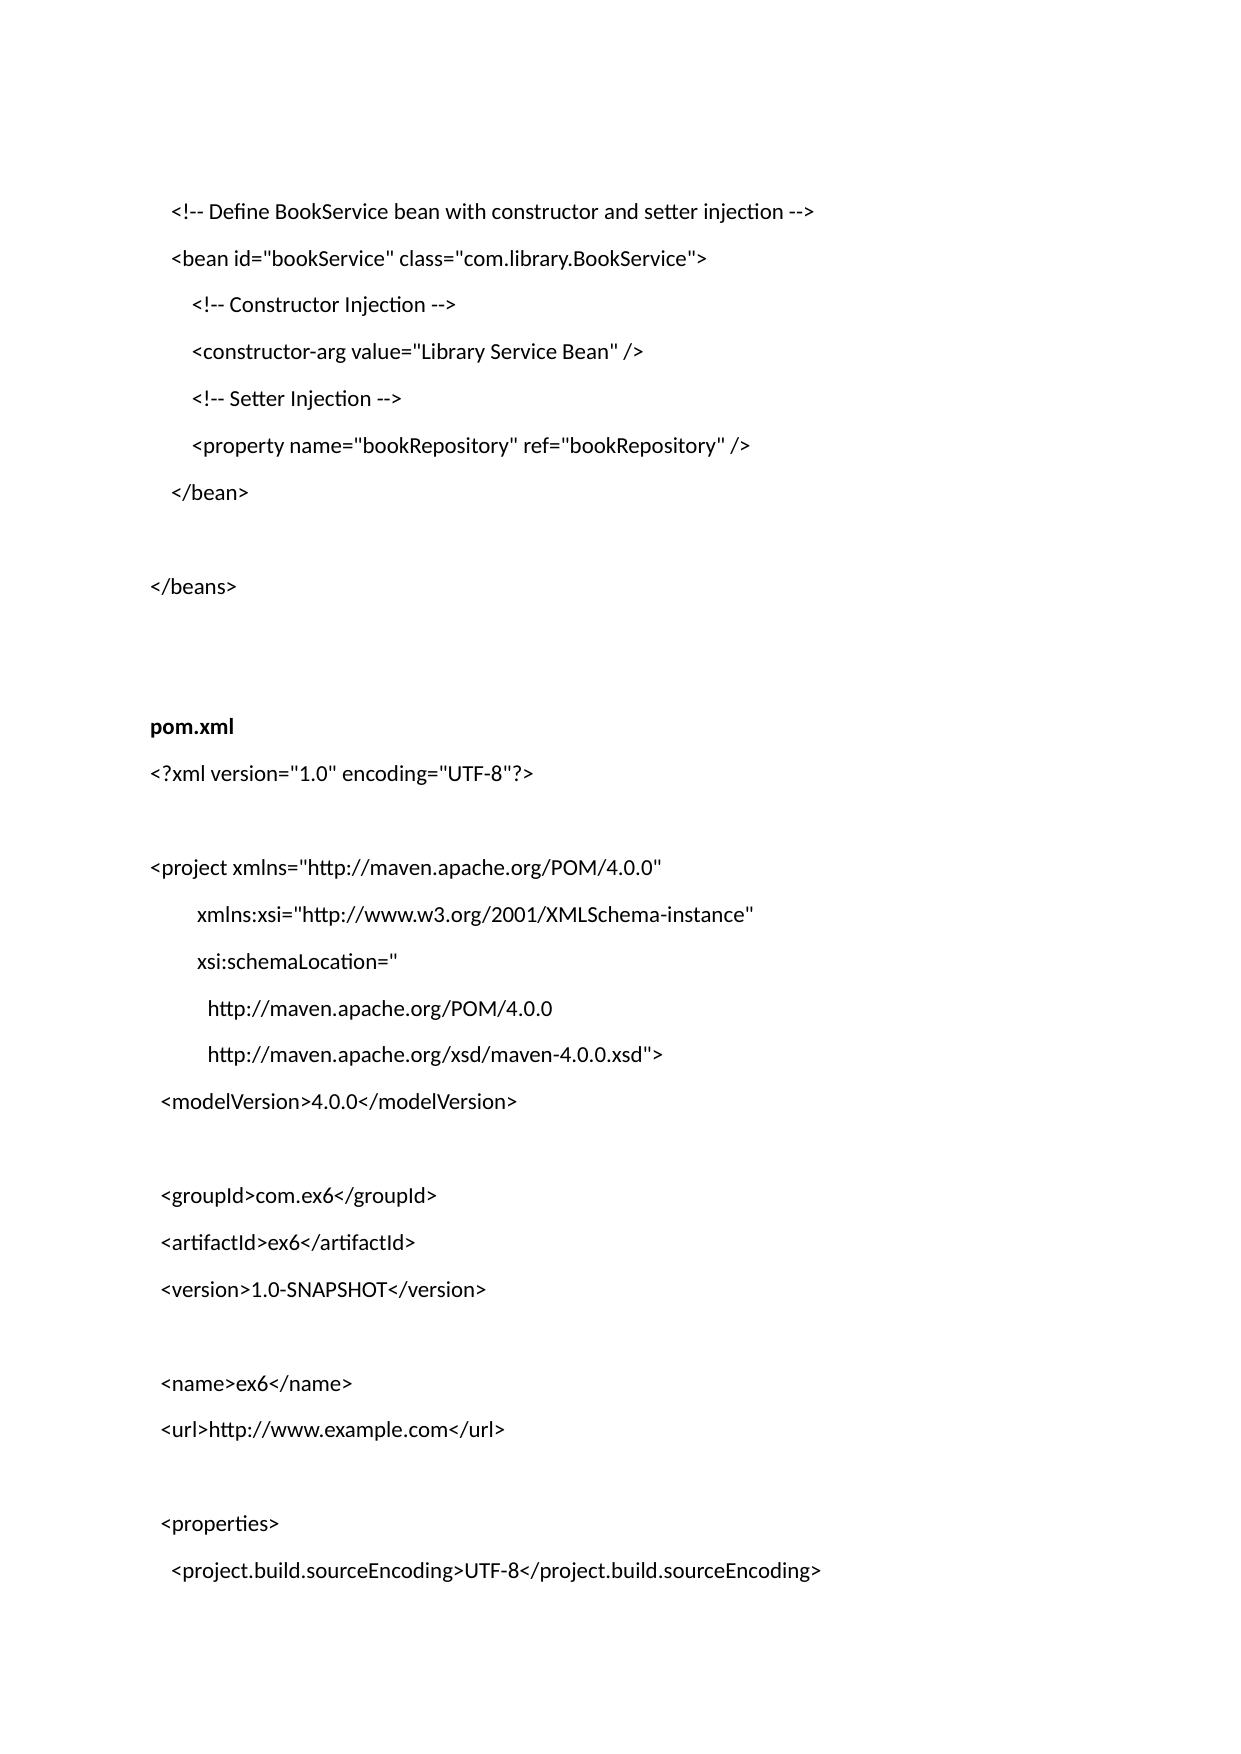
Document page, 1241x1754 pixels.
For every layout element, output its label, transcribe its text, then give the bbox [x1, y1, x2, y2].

text pom.xml [150, 712, 1090, 741]
text </bean> [150, 478, 1090, 506]
text <version>1.0-SNAPSHOT</version> [150, 1275, 1090, 1303]
text xsi:schemaLocation=" [150, 947, 1090, 975]
text <artifactId>ex6</artifactId> [150, 1228, 1090, 1256]
text http://maven.apache.org/xsd/maven-4.0.0.xsd"> [150, 1041, 1090, 1069]
text xmlns:xsi="http://www.w3.org/2001/XMLSchema-instance" [150, 900, 1090, 928]
text <property name="bookRepository" ref="bookRepository" /> [150, 431, 1090, 459]
text <url>http://www.example.com</url> [150, 1416, 1090, 1444]
text <groupId>com.ex6</groupId> [150, 1181, 1090, 1209]
text <properties> [150, 1509, 1090, 1537]
text <?xml version="1.0" encoding="UTF-8"?> [150, 759, 1090, 787]
text <project.build.sourceEncoding>UTF-8</project.build.sourceEncoding> [150, 1556, 1090, 1584]
text <project xmlns="http://maven.apache.org/POM/4.0.0" [150, 853, 1090, 881]
text <constructor-arg value="Library Service Bean" /> [150, 337, 1090, 366]
text http://maven.apache.org/POM/4.0.0 [150, 994, 1090, 1022]
text <!-- Constructor Injection --> [150, 291, 1090, 319]
text <modelVersion>4.0.0</modelVersion> [150, 1087, 1090, 1116]
text <!-- Setter Injection --> [150, 384, 1090, 412]
text <name>ex6</name> [150, 1369, 1090, 1397]
text <!-- Define BookService bean with constructor and setter injection --> [150, 197, 1090, 225]
text <bean id="bookService" class="com.library.BookService"> [150, 244, 1090, 272]
text </beans> [150, 572, 1090, 600]
